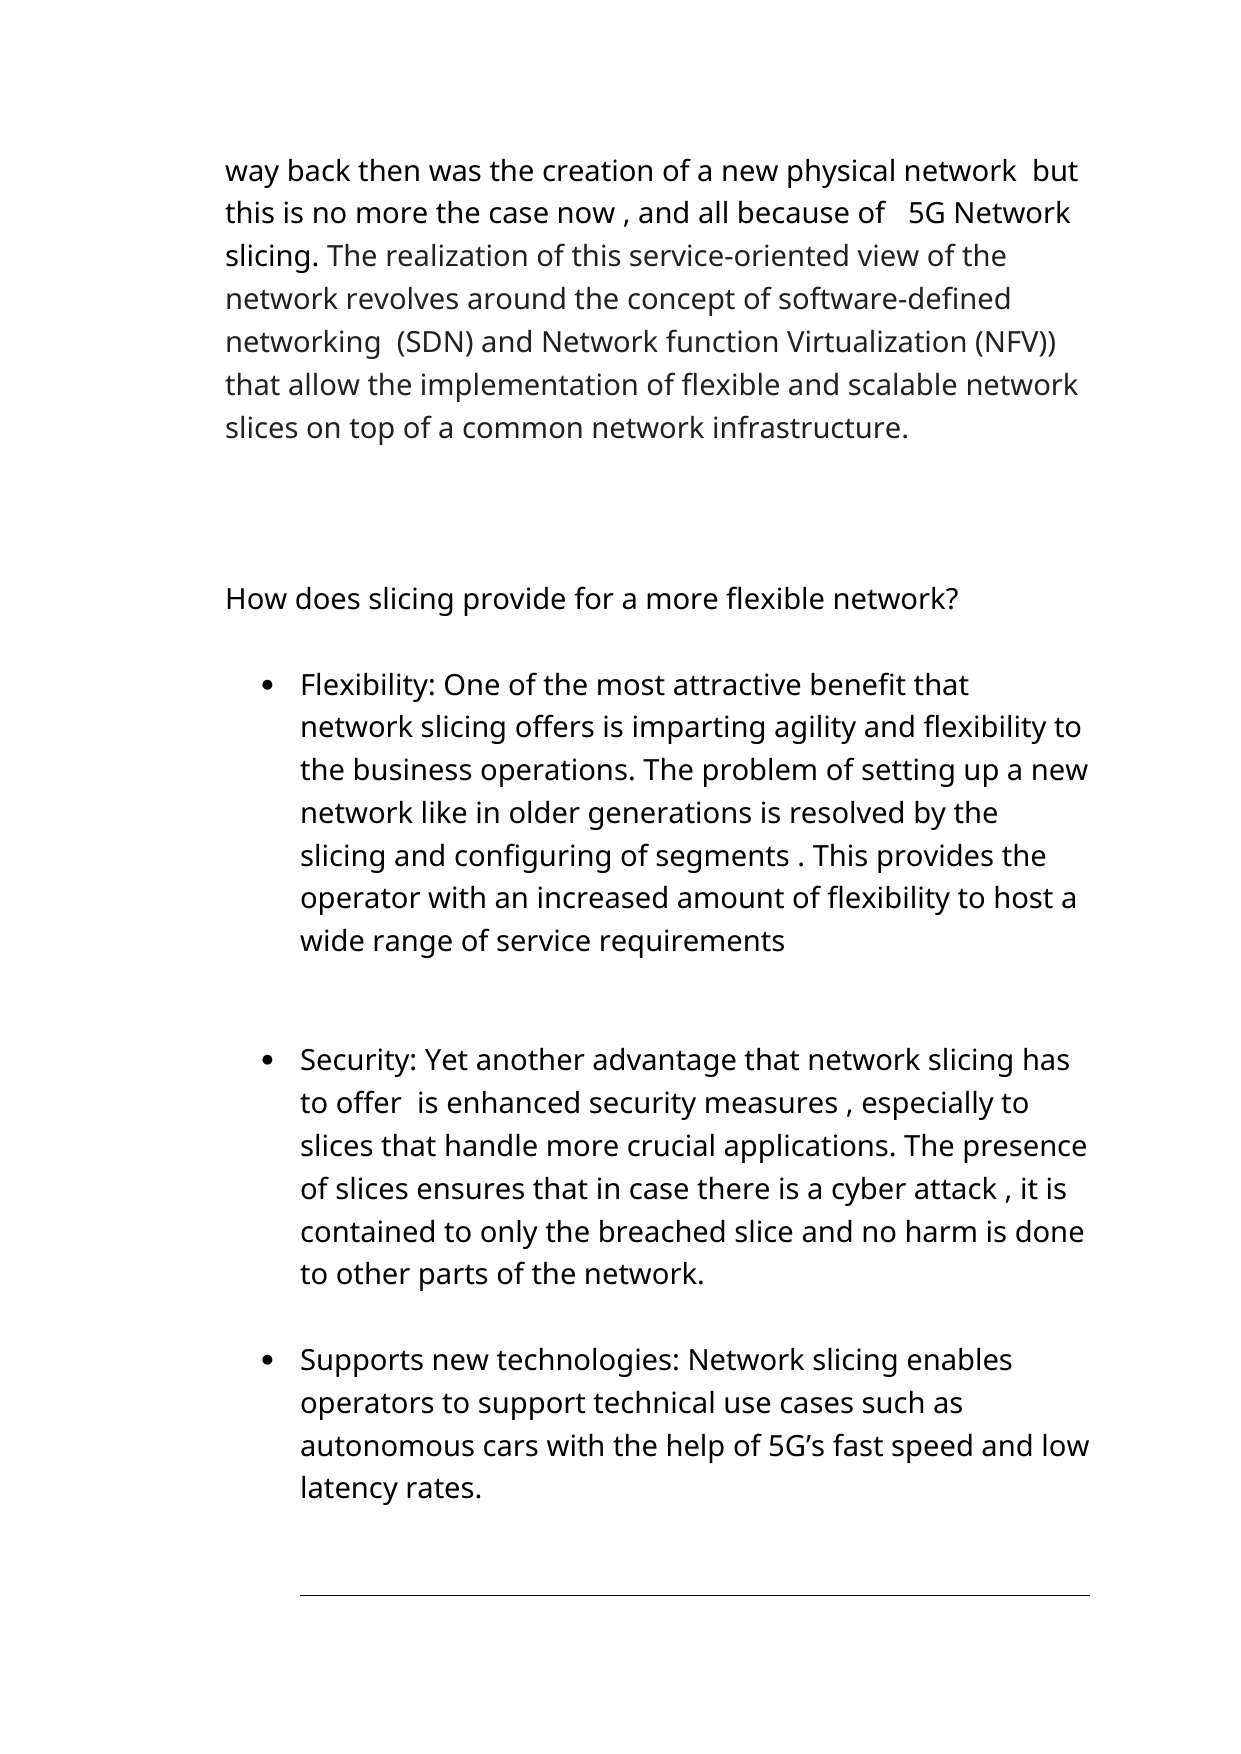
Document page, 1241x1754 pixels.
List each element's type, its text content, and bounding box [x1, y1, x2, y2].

list Supports new technologies: Network slicing enables operators to support technical use cases such as autonomous cars with the help of 5G’s fast speed and low latency rates. [262, 1339, 1090, 1507]
list Flexibility: One of the most attractive benefit that network slicing offers is imparting agility and flexibility to the business operations. The problem of setting up a new network like in older generations is resolved by the slicing and configuring of segments . This provides the operator with an increased amount of flexibility to host a wide range of service requirements [262, 664, 1090, 960]
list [225, 150, 1090, 447]
list Security: Yet another advantage that network slicing has to offer is enhanced security measures , especially to slices that handle more crucial applications. The presence of slices ensures that in case there is a cyber attack , it is contained to only the breached slice and no harm is done to other parts of the network. [262, 1039, 1090, 1293]
list How does slicing provide for a more flexible network? [225, 578, 1090, 618]
